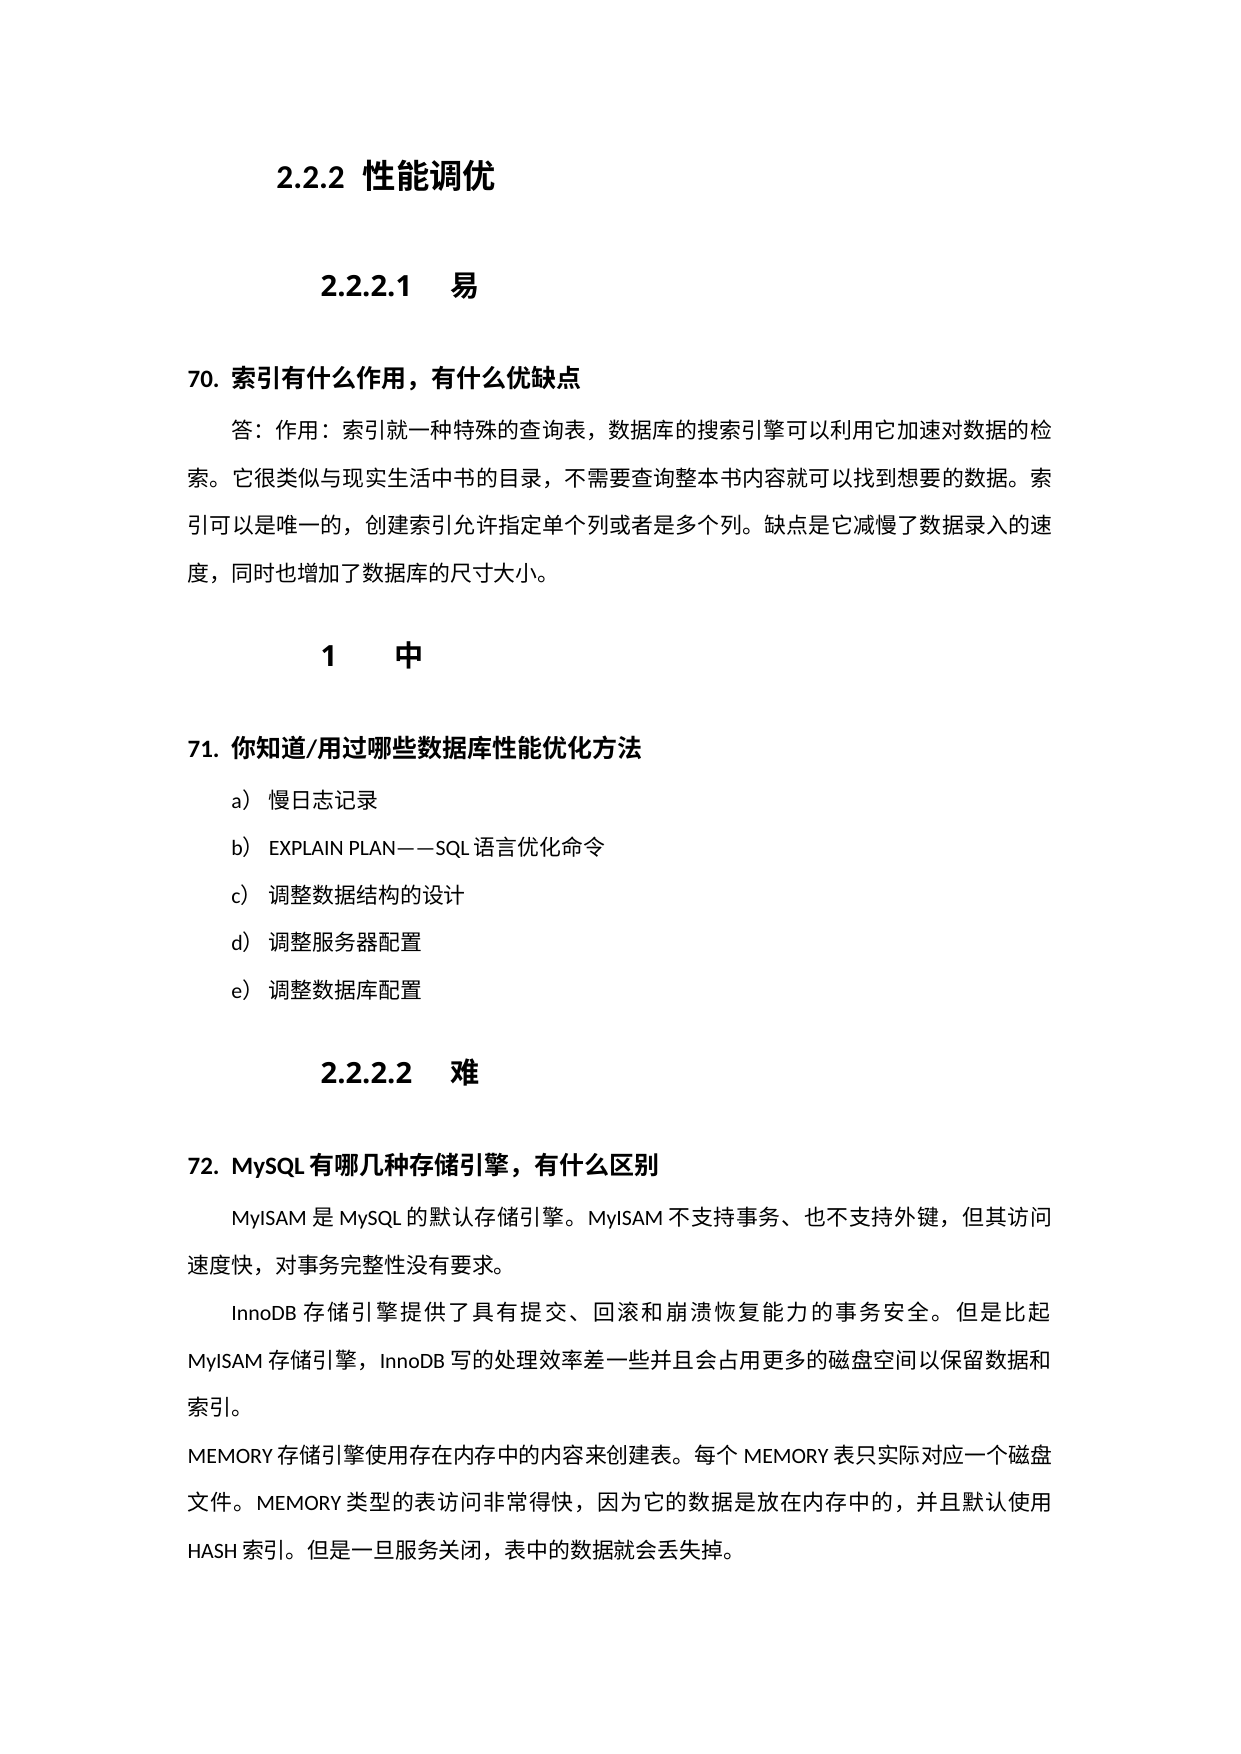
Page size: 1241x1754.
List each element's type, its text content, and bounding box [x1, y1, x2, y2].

subtitle 中 [320, 632, 1053, 675]
text InnoDB存储引擎提供了具有提交、回滚和崩溃恢复能力的事务安全。但是比起MyISAM存储引擎，InnoDB写的处理效率差一些并且会占用更多的磁盘空间以保留数据和索引。 [187, 1295, 1053, 1422]
text MyISAM是MySQL的默认存储引擎。MyISAM不支持事务、也不支持外键，但其访问速度快，对事务完整性没有要求。 [187, 1200, 1053, 1279]
text MEMORY存储引擎使用存在内存中的内容来创建表。每个MEMORY表只实际对应一个磁盘文件。MEMORY类型的表访问非常得快，因为它的数据是放在内存中的，并且默认使用HASH索引。但是一旦服务关闭，表中的数据就会丢失掉。 [187, 1438, 1053, 1564]
subtitle 易 [320, 262, 1053, 305]
list 调整服务器配置 [231, 925, 1053, 957]
list 调整数据库配置 [231, 973, 1053, 1004]
list 慢日志记录 [231, 783, 1053, 814]
list 你知道/用过哪些数据库性能优化方法 [187, 728, 1053, 765]
list 调整数据结构的设计 [231, 878, 1053, 909]
subtitle 难 [320, 1049, 1053, 1092]
subtitle 性能调优 [276, 150, 1053, 198]
text 答：作用：索引就一种特殊的查询表，数据库的搜索引擎可以利用它加速对数据的检索。它很类似与现实生活中书的目录，不需要查询整本书内容就可以找到想要的数据。索引可以是唯一的，创建索引允许指定单个列或者是多个列。缺点是它减慢了数据录入的速度，同时也增加了数据库的尺寸大小。 [187, 413, 1053, 587]
list EXPLAIN PLAN——SQL语言优化命令 [231, 830, 1053, 862]
list MySQL有哪几种存储引擎，有什么区别 [187, 1146, 1053, 1182]
list 索引有什么作用，有什么优缺点 [187, 359, 1053, 395]
